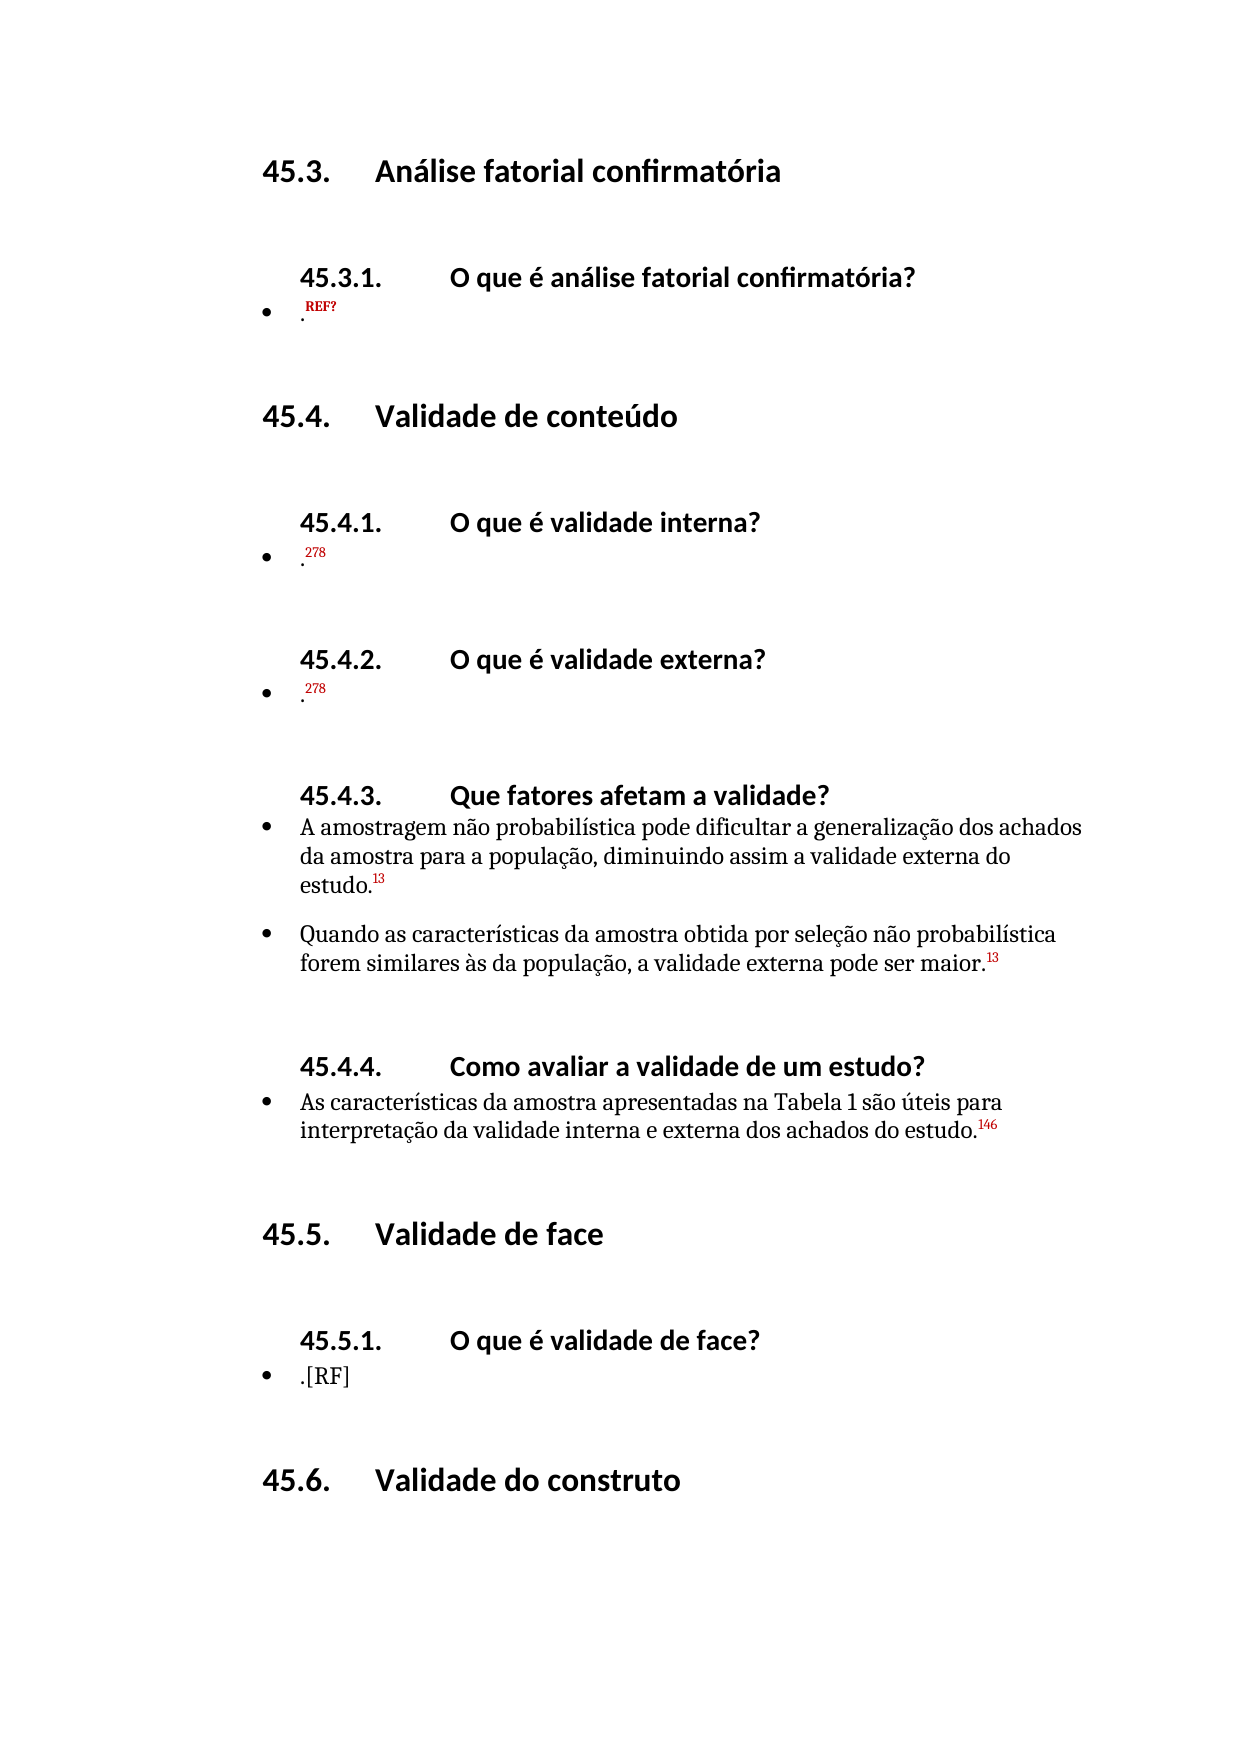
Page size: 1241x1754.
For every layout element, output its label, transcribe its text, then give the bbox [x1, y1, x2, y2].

list .REF? [262, 298, 1090, 327]
subtitle Que fatores afetam a validade? [300, 777, 1090, 813]
list .278 [262, 544, 1090, 573]
list .278 [262, 680, 1090, 709]
list Quando as características da amostra obtida por seleção não probabilística forem similares às da população, a validade externa pode ser maior.13 [262, 920, 1090, 978]
subtitle Validade de conteúdo [262, 396, 1090, 436]
subtitle Como avaliar a validade de um estudo? [300, 1048, 1090, 1084]
subtitle O que é análise fatorial confirmatória? [300, 259, 1090, 295]
subtitle O que é validade de face? [300, 1322, 1090, 1358]
subtitle O que é validade interna? [300, 504, 1090, 540]
list .[RF] [262, 1362, 1090, 1391]
list As características da amostra apresentadas na Tabela 1 são úteis para interpretação da validade interna e externa dos achados do estudo.146 [262, 1087, 1090, 1145]
subtitle Análise fatorial confirmatória [262, 150, 1090, 191]
subtitle Validade do construto [262, 1459, 1090, 1499]
subtitle O que é validade externa? [300, 641, 1090, 677]
list A amostragem não probabilística pode dificultar a generalização dos achados da amostra para a população, diminuindo assim a validade externa do estudo.13 [262, 813, 1090, 899]
subtitle Validade de face [262, 1213, 1090, 1254]
